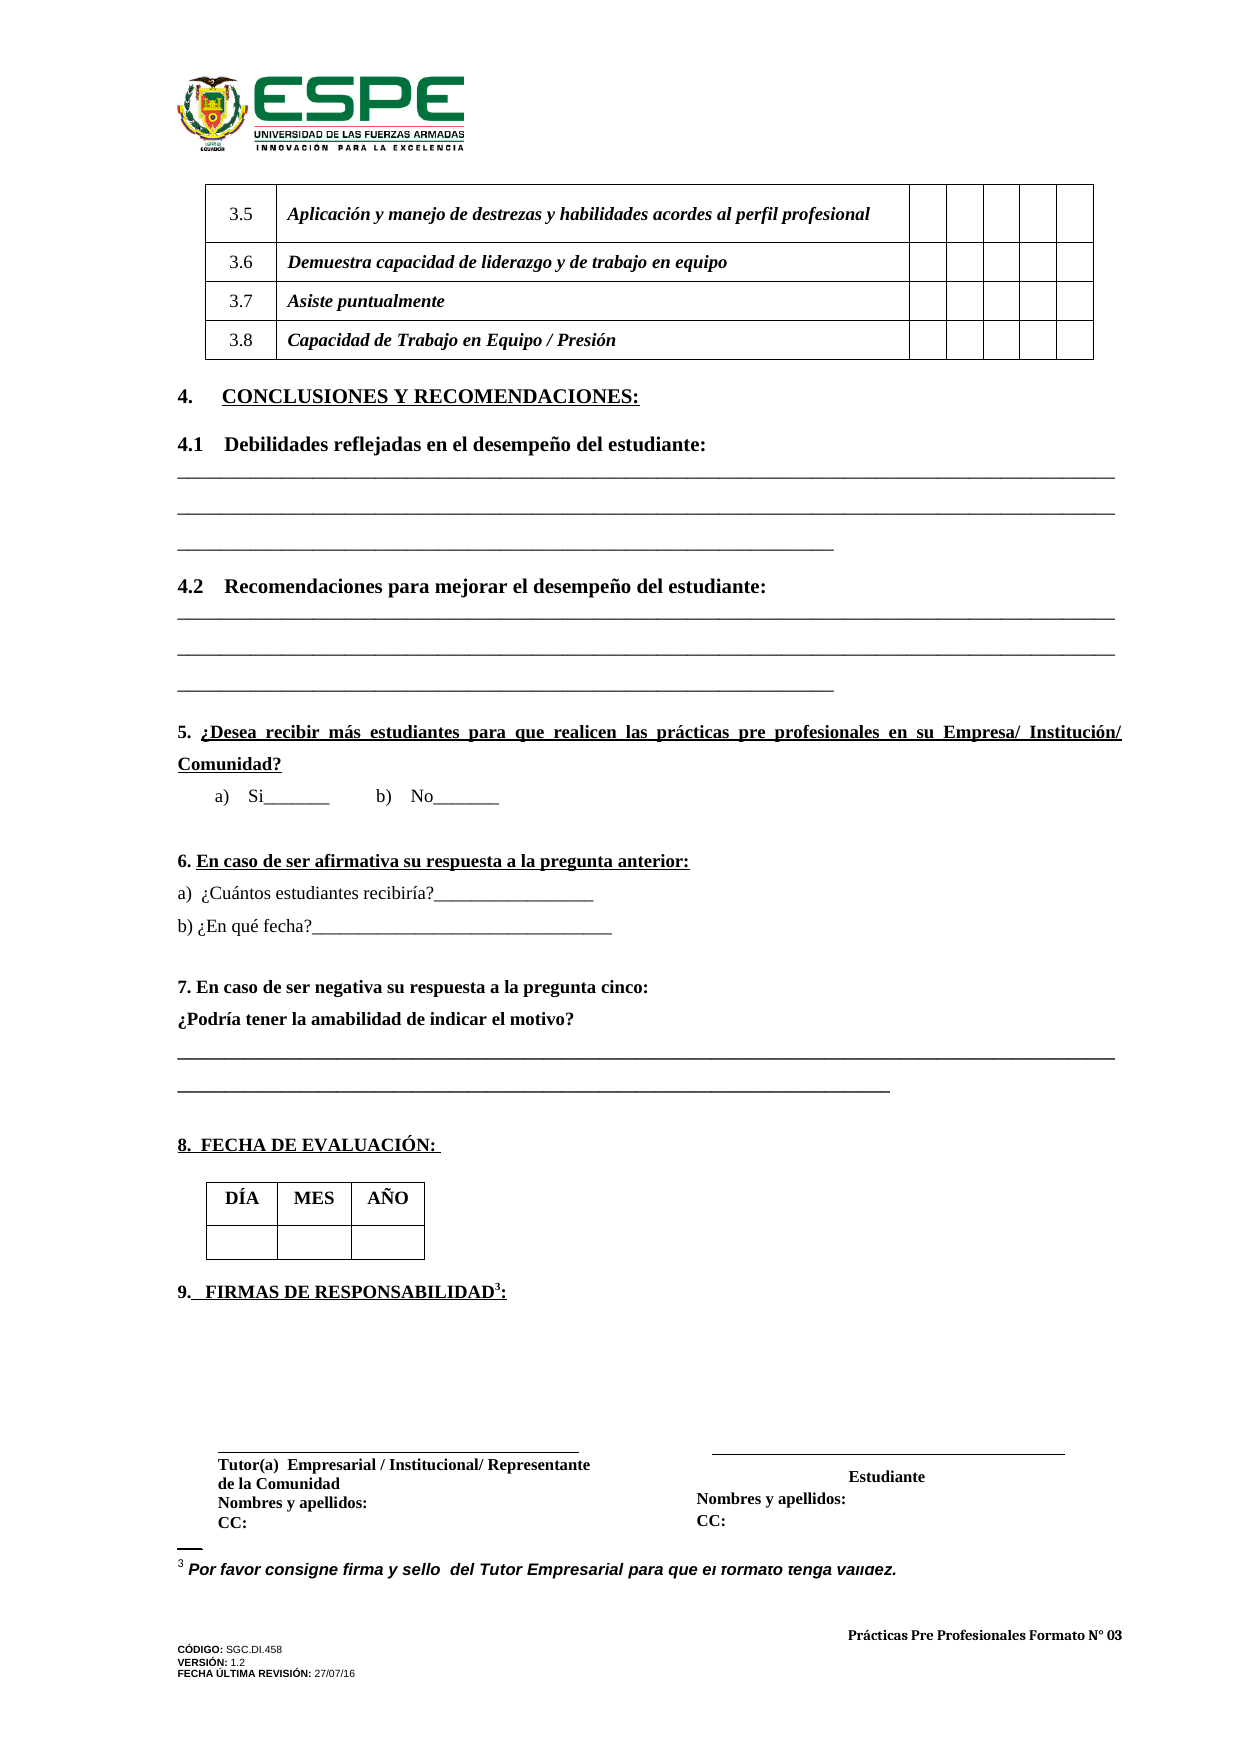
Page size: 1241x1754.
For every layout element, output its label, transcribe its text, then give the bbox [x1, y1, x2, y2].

text 4.1 Debilidades reflejadas en el desempeño del estudiante: [177, 432, 1122, 456]
text 9. FIRMAS DE RESPONSABILIDAD: [177, 1281, 1122, 1302]
table_cell [910, 321, 946, 359]
table_cell [1020, 282, 1056, 320]
table_cell 3.8 [206, 321, 276, 359]
text 6. En caso de ser afirmativa su respuesta a la pregunta anterior: [177, 850, 1122, 871]
text 8. FECHA DE EVALUACIÓN: [177, 1133, 1122, 1155]
text 7. En caso de ser negativa su respuesta a la pregunta cinco: [177, 976, 1122, 997]
table_cell [1057, 321, 1093, 359]
table_cell Aplicación y manejo de destrezas y habilidades acordes al perfil profesional [277, 185, 909, 242]
table_cell [910, 243, 946, 281]
text ________________________________________________________________________________________________________________________________________________________________________________ [177, 1040, 1122, 1094]
table_cell Asiste puntualmente [277, 282, 909, 320]
table_cell Demuestra capacidad de liderazgo y de trabajo en equipo [277, 243, 909, 281]
table_cell 3.5 [206, 185, 276, 242]
text ___________________________________________________________________________________________________________________________________________________________________________________________________________________________________________________ [177, 598, 1122, 694]
table_cell [278, 1226, 351, 1259]
table_cell 3.6 [206, 243, 276, 281]
table_header AÑO [352, 1183, 424, 1225]
table_cell [1057, 282, 1093, 320]
table_cell [1057, 243, 1093, 281]
table_cell Capacidad de Trabajo en Equipo / Presión [277, 321, 909, 359]
table_cell [1020, 185, 1056, 242]
text ___________________________________________________________________________________________________________________________________________________________________________________________________________________________________________________ [177, 456, 1122, 553]
table_cell [984, 321, 1019, 359]
table_cell 3.7 [206, 282, 276, 320]
table_cell [1020, 321, 1056, 359]
table_cell [1057, 185, 1093, 242]
table_cell [910, 185, 946, 242]
table_cell [207, 1226, 277, 1259]
table_header MES [278, 1183, 351, 1225]
table_cell [910, 282, 946, 320]
table_cell [984, 282, 1019, 320]
table_cell [352, 1226, 424, 1259]
text ¿Podría tener la amabilidad de indicar el motivo? [177, 1008, 1122, 1029]
table_cell [947, 243, 983, 281]
table_cell [947, 321, 983, 359]
table_cell [947, 185, 983, 242]
table_header DÍA [207, 1183, 277, 1225]
text b) ¿En qué fecha?________________________________ [177, 914, 1122, 936]
text 4. CONCLUSIONES Y RECOMENDACIONES: [177, 384, 1122, 408]
table_cell [984, 243, 1019, 281]
text a) ¿Cuántos estudiantes recibiría?_________________ [177, 882, 1122, 904]
table_cell [947, 282, 983, 320]
text a) Si_______ b) No_______ [177, 785, 1122, 807]
text 5. ¿Desea recibir más estudiantes para que realicen las prácticas pre profesionales en su Empresa/ Institución/ Comunidad? [177, 721, 1122, 774]
picture [177, 73, 468, 156]
table_cell [984, 185, 1019, 242]
table_cell [1020, 243, 1056, 281]
text 4.2 Recomendaciones para mejorar el desempeño del estudiante: [177, 574, 1122, 598]
